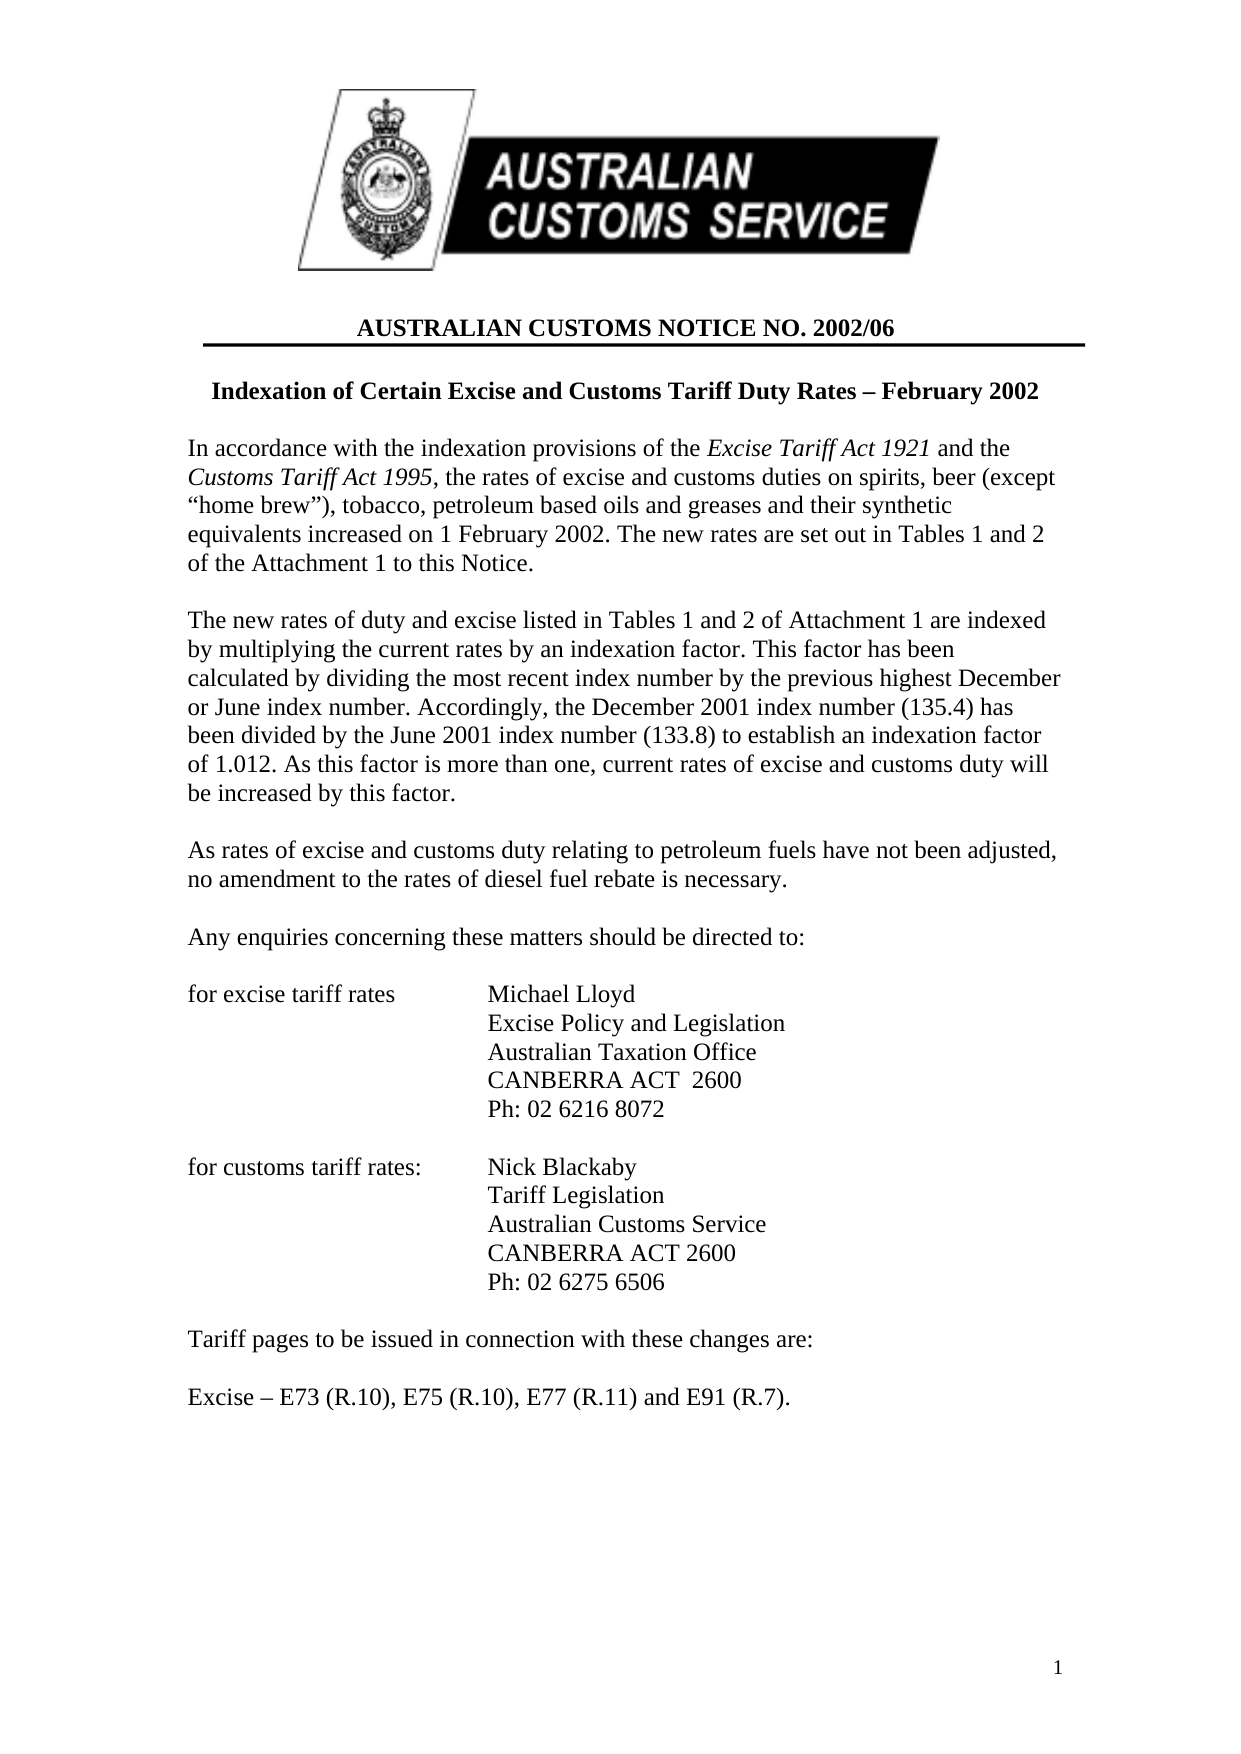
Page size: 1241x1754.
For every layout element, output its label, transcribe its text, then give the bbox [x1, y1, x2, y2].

text for customs tariff rates: Nick Blackaby [187, 1152, 1117, 1181]
text Tariff pages to be issued in connection with these changes are: Excise – E73 (R.10), E75 (R.10), E77 (R.11) and E91 (R.7). [187, 1324, 816, 1411]
text Ph: 02 6216 8072 [487, 1094, 1117, 1123]
text As rates of excise and customs duty relating to petroleum fuels have not been adjusted, no amendment to the rates of diesel fuel rebate is necessary. [187, 836, 1060, 893]
text The new rates of duty and excise listed in Tables 1 and 2 of Attachment 1 are indexed by multiplying the current rates by an indexation factor. This factor has been calculated by dividing the most recent index number by the previous highest December or June index number. Accordingly, the December 2001 index number (135.4) has been divided by the June 2001 index number (133.8) to establish an indexation factor of 1.012. As this factor is more than one, current rates of excise and customs duty will be increased by this factor. [187, 606, 1062, 807]
subtitle AUSTRALIAN CUSTOMS NOTICE NO. 2002/06 [354, 313, 897, 342]
text Tariff Legislation Australian Customs Service CANBERRA ACT 2600 [487, 1181, 769, 1267]
text Indexation of Certain Excise and Customs Tariff Duty Rates – February 2002 [211, 376, 1117, 404]
text Any enquiries concerning these matters should be directed to: for excise tariff rates Michael Lloyd [187, 893, 806, 1008]
picture [298, 89, 940, 271]
text Excise Policy and Legislation Australian Taxation Office CANBERRA ACT 2600 [487, 1008, 788, 1094]
text Ph: 02 6275 6506 [487, 1267, 1117, 1296]
text In accordance with the indexation provisions of the Excise Tariff Act 1921 and the Customs Tariff Act 1995, the rates of excise and customs duties on spirits, beer (except “home brew”), tobacco, petroleum based oils and greases and their synthetic equivalents increased on 1 February 2002. The new rates are set out in Tables 1 and 2 of the Attachment 1 to this Notice. [187, 433, 1062, 577]
